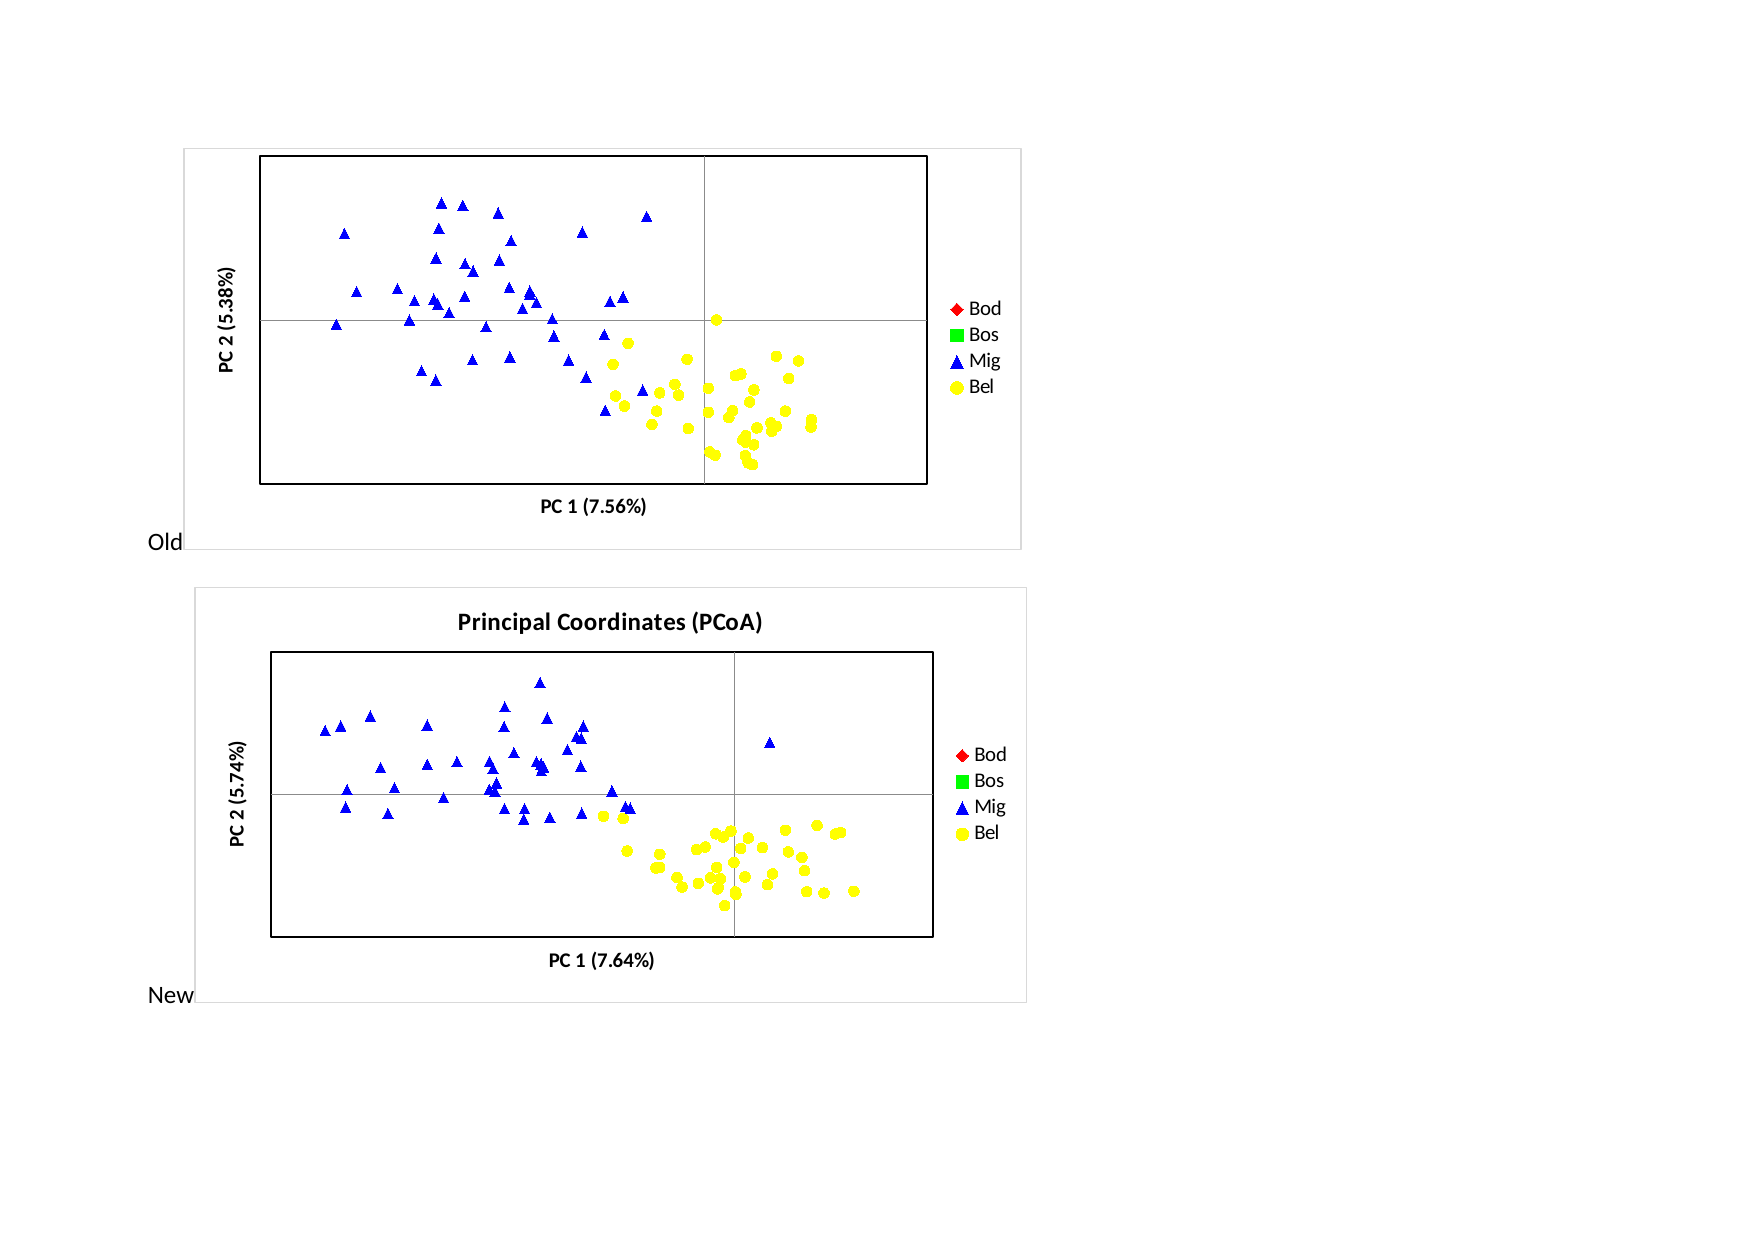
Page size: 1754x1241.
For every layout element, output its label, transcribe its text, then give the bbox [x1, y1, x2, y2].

text Old [148, 148, 1606, 556]
text New [148, 587, 1606, 1010]
